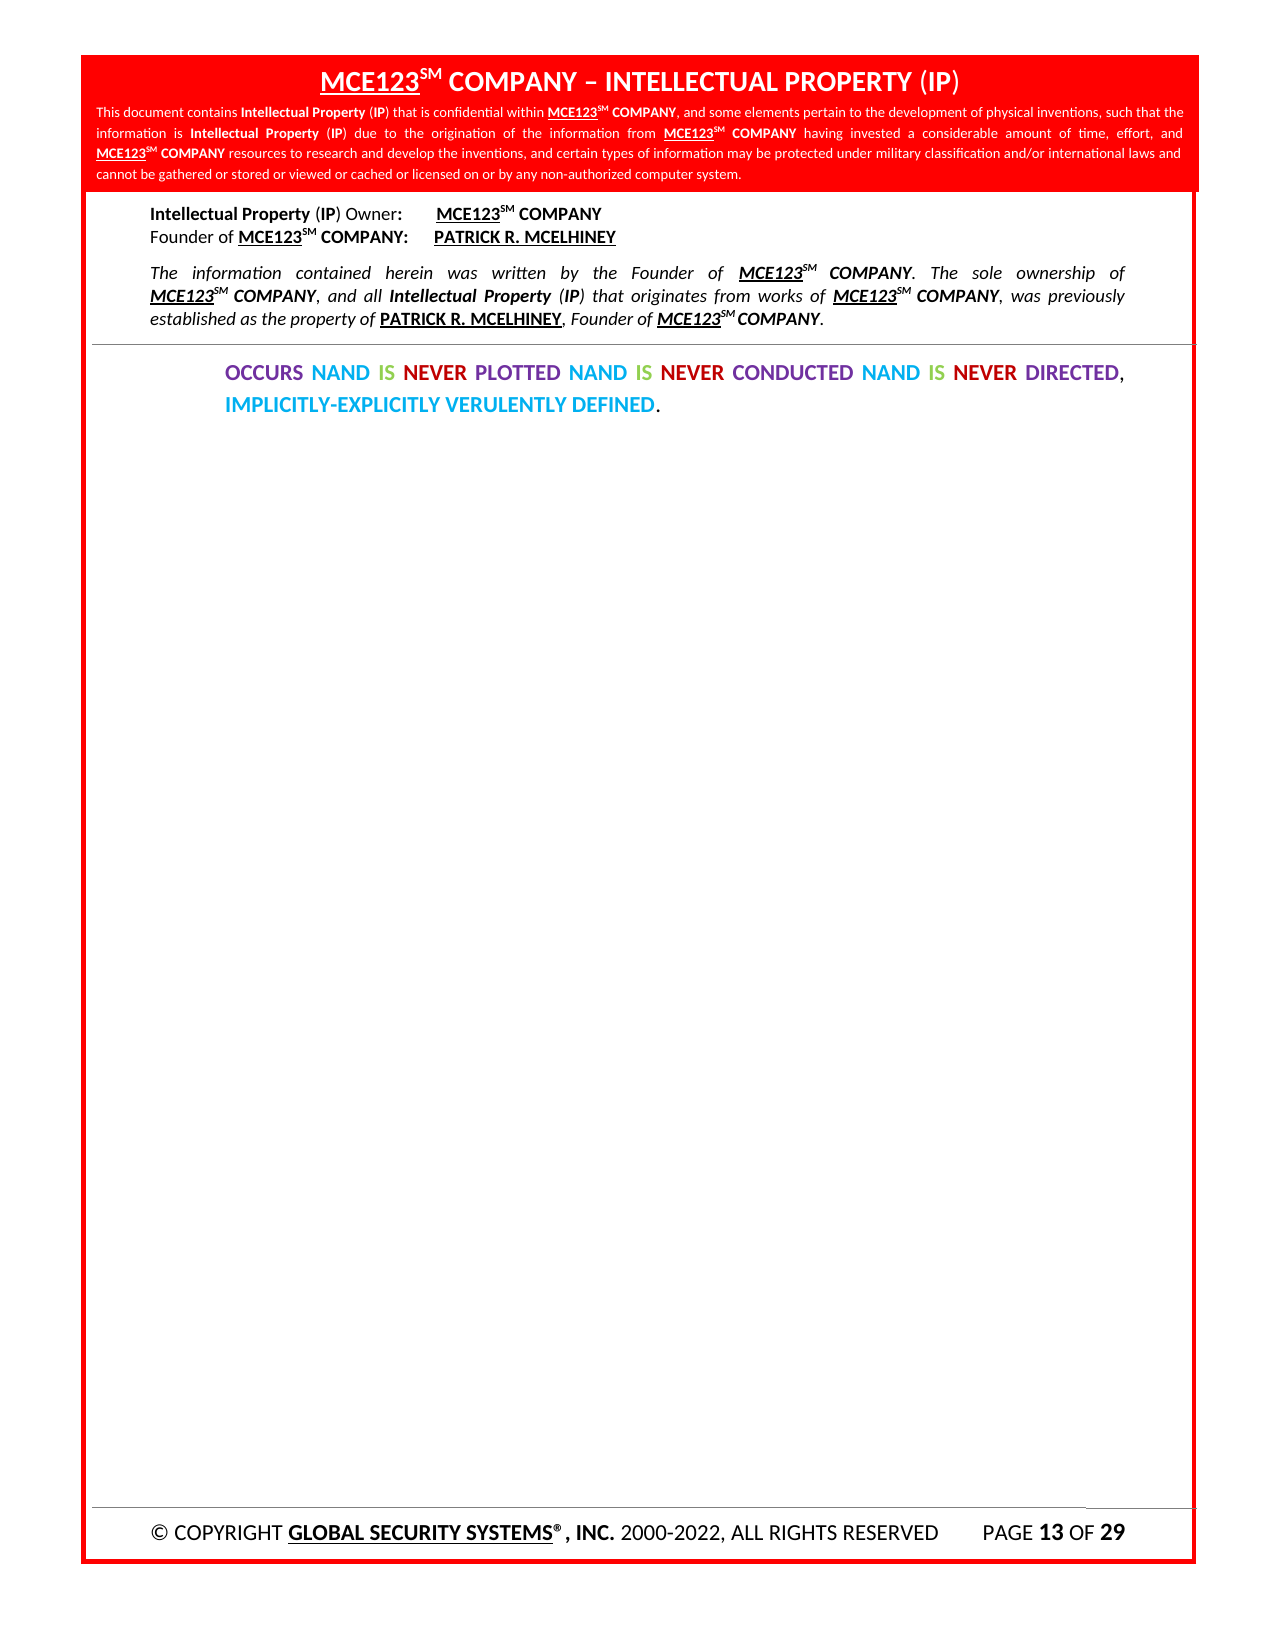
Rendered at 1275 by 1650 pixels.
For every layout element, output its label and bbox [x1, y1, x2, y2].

text [187, 358, 1125, 418]
